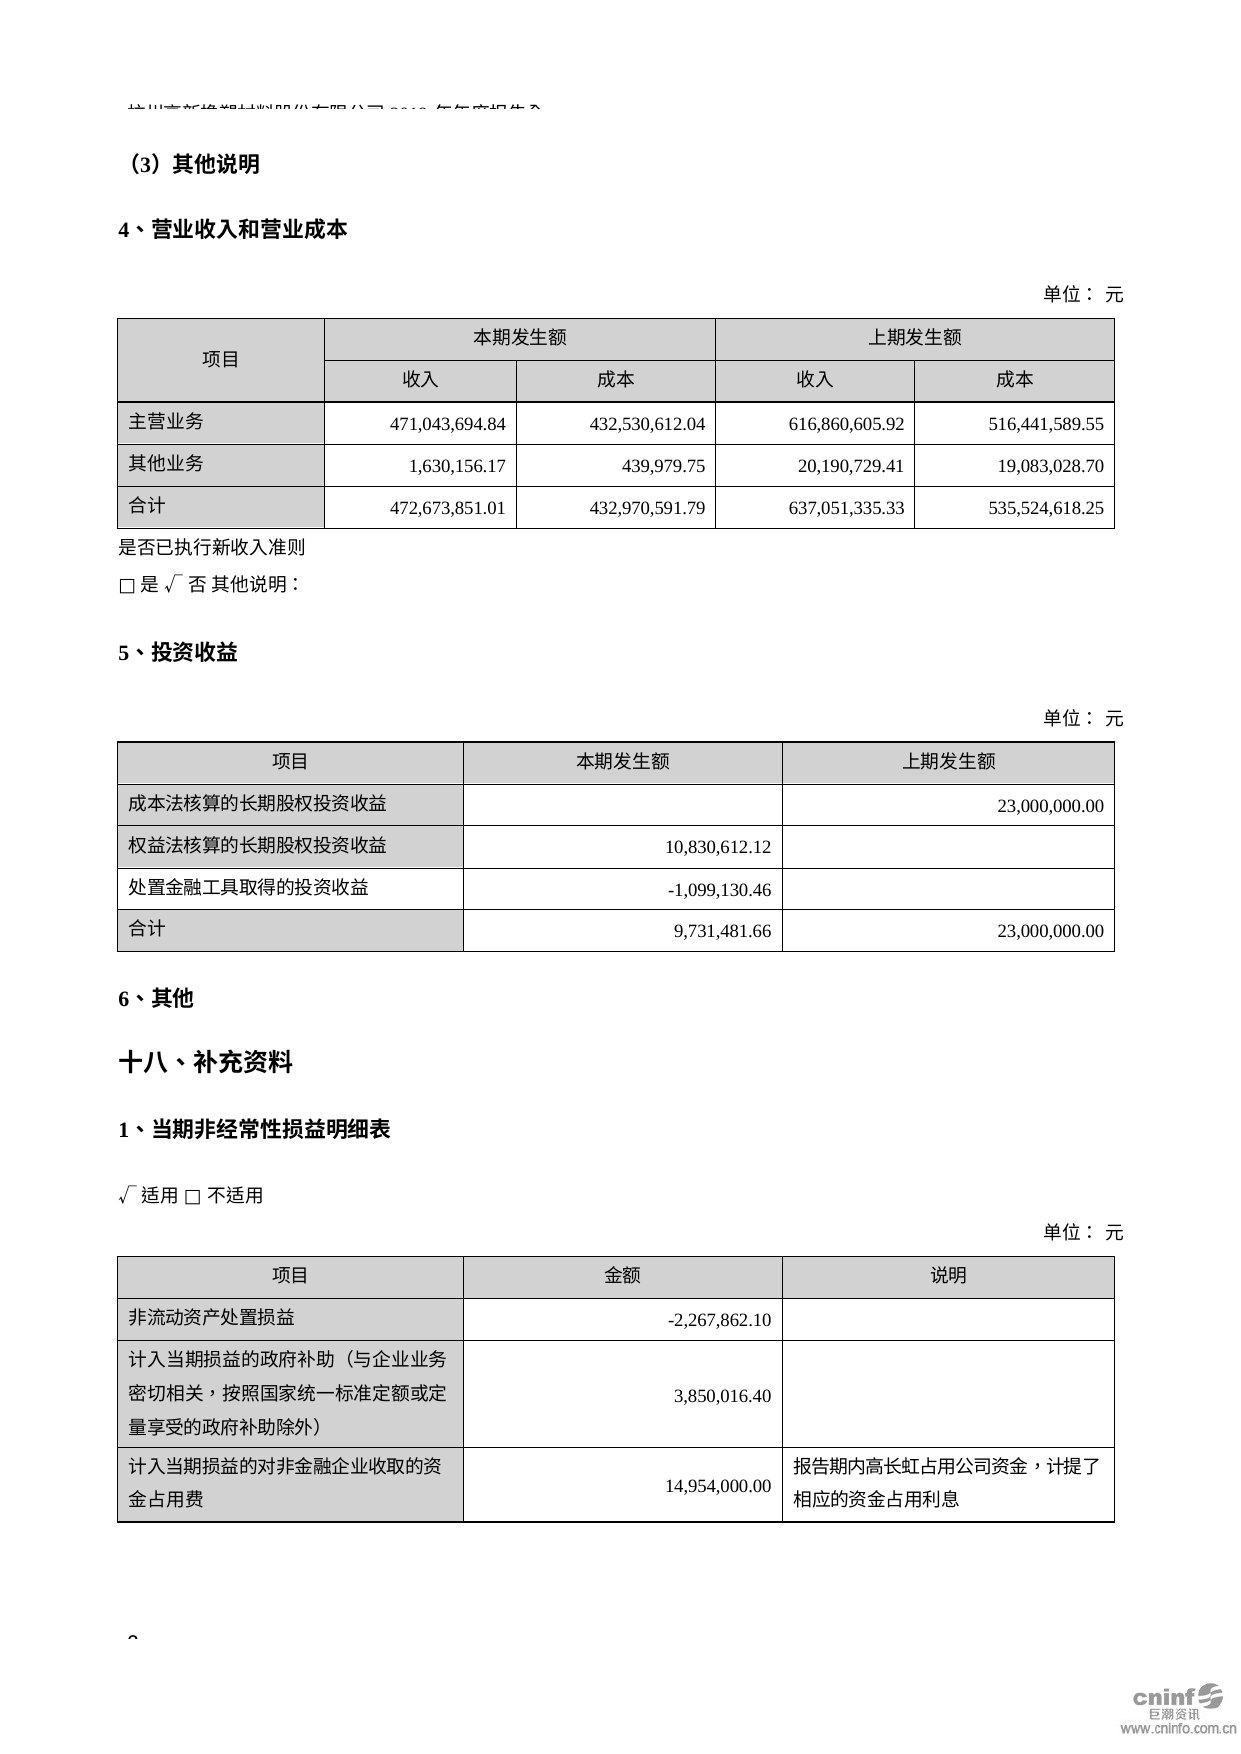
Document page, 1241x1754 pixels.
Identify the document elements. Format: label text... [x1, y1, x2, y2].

subtitle 1、当期非经常性损益明细表 [118, 1114, 1240, 1144]
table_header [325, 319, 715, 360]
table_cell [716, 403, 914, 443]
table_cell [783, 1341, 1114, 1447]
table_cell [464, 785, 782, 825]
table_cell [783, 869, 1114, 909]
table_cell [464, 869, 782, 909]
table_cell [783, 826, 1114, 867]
subtitle 5、投资收益 [118, 637, 1240, 667]
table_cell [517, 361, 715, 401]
text 单位： 元 [106, 705, 1123, 731]
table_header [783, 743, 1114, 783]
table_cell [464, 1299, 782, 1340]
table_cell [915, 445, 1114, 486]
subtitle 十八、补充资料 [118, 1044, 1240, 1078]
text √ 适用 □ 不适用 [118, 1182, 1240, 1207]
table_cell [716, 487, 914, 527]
text 单位： 元 [106, 282, 1123, 307]
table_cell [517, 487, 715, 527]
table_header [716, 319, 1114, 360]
subtitle 4、营业收入和营业成本 [118, 214, 1240, 244]
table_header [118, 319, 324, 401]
text 单位： 元 [106, 1219, 1123, 1245]
text 是否已执行新收入准则 [118, 534, 1240, 559]
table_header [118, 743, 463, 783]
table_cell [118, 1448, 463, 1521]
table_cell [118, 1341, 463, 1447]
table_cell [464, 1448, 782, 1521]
picture [1115, 1680, 1240, 1737]
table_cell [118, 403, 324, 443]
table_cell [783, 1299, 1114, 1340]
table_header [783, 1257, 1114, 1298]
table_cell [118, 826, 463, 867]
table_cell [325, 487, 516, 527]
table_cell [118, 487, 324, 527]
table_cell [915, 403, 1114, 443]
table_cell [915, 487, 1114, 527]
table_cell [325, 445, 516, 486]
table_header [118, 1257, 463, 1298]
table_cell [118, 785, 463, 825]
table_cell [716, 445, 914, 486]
text □ 是 √ 否 其他说明： [118, 572, 306, 597]
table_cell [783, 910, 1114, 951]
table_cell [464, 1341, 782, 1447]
subtitle （3）其他说明 [118, 149, 1240, 179]
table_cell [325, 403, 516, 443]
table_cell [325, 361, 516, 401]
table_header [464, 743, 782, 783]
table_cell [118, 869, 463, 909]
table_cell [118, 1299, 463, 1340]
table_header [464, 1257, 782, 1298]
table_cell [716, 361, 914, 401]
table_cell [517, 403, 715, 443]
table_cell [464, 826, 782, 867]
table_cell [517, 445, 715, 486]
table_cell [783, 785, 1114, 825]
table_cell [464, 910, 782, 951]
subtitle 6、其他 [118, 983, 1240, 1013]
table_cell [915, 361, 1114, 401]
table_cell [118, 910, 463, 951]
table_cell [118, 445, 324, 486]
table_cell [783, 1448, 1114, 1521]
